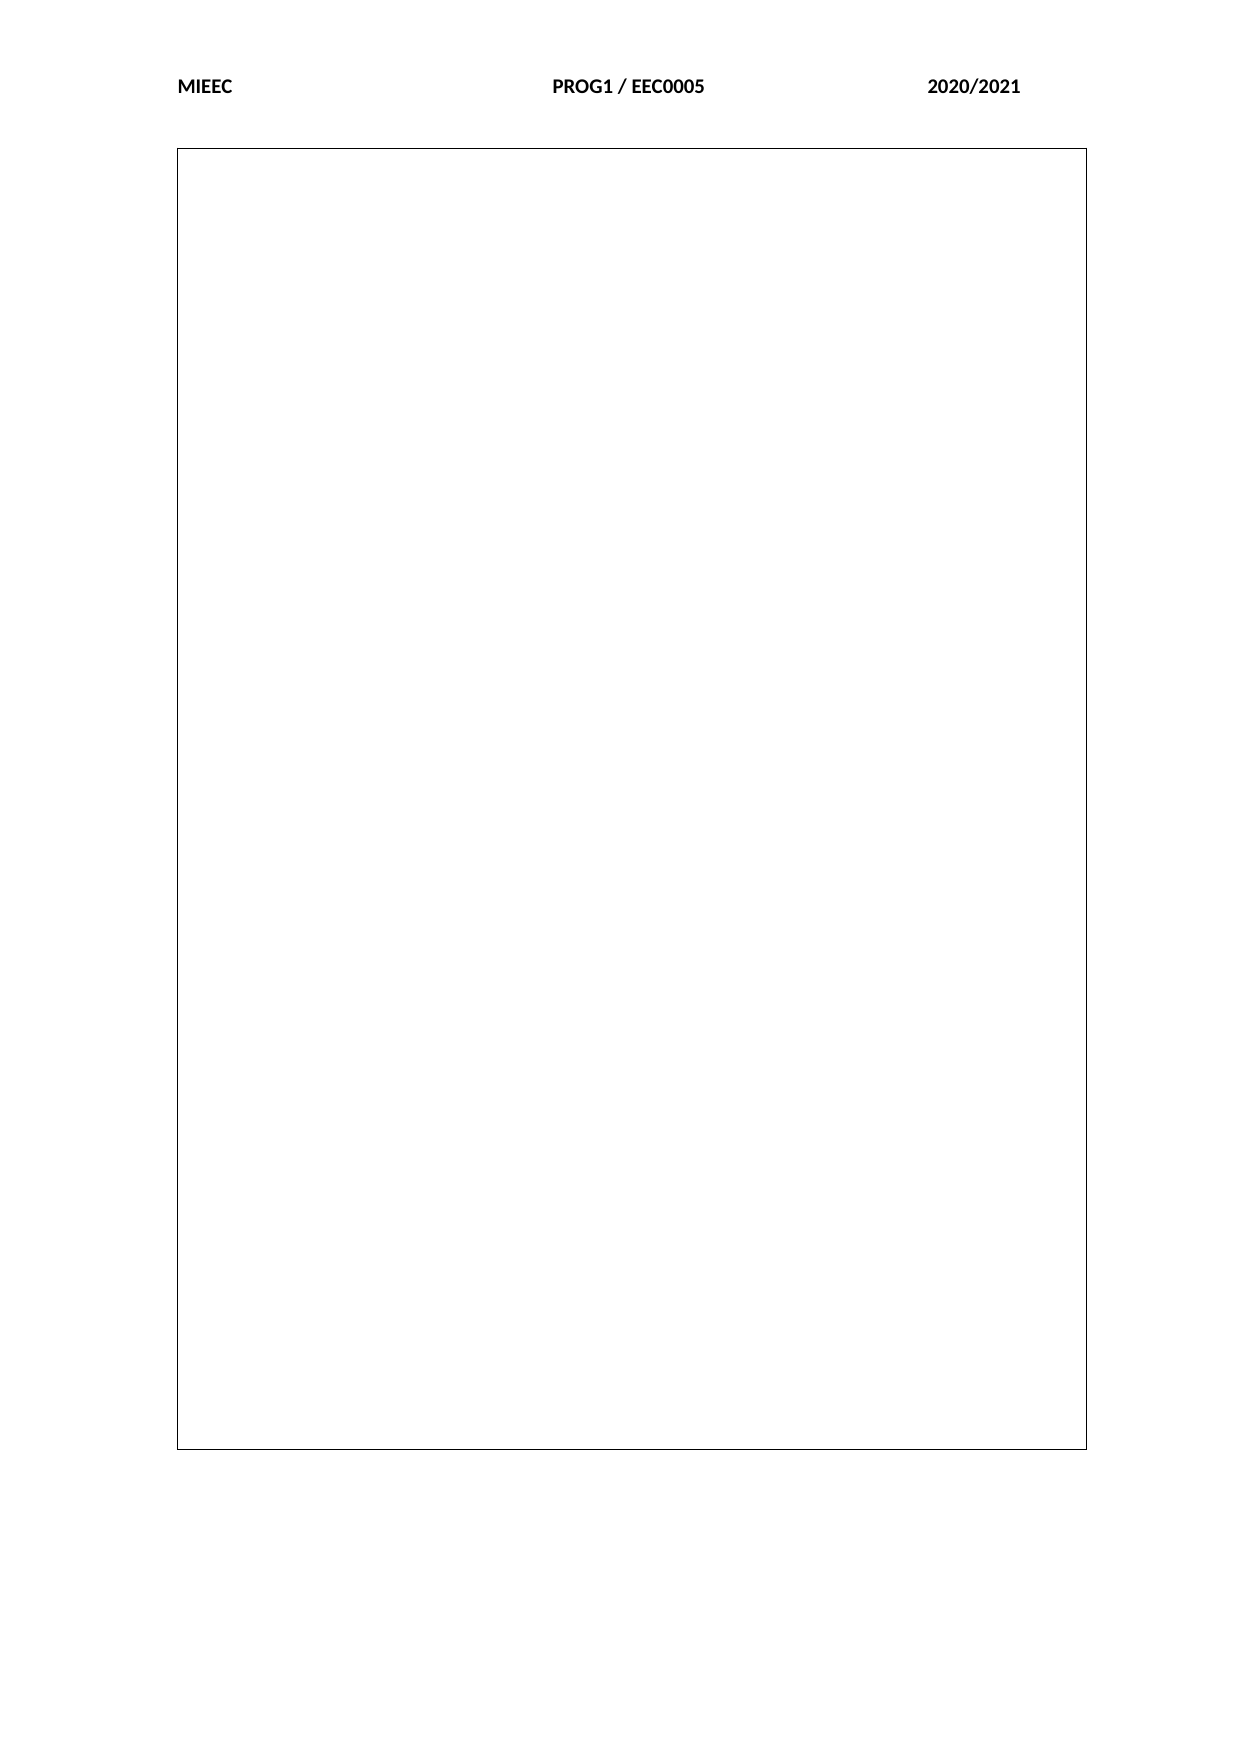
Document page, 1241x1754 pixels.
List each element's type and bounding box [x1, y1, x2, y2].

table_cell [178, 149, 1086, 1448]
